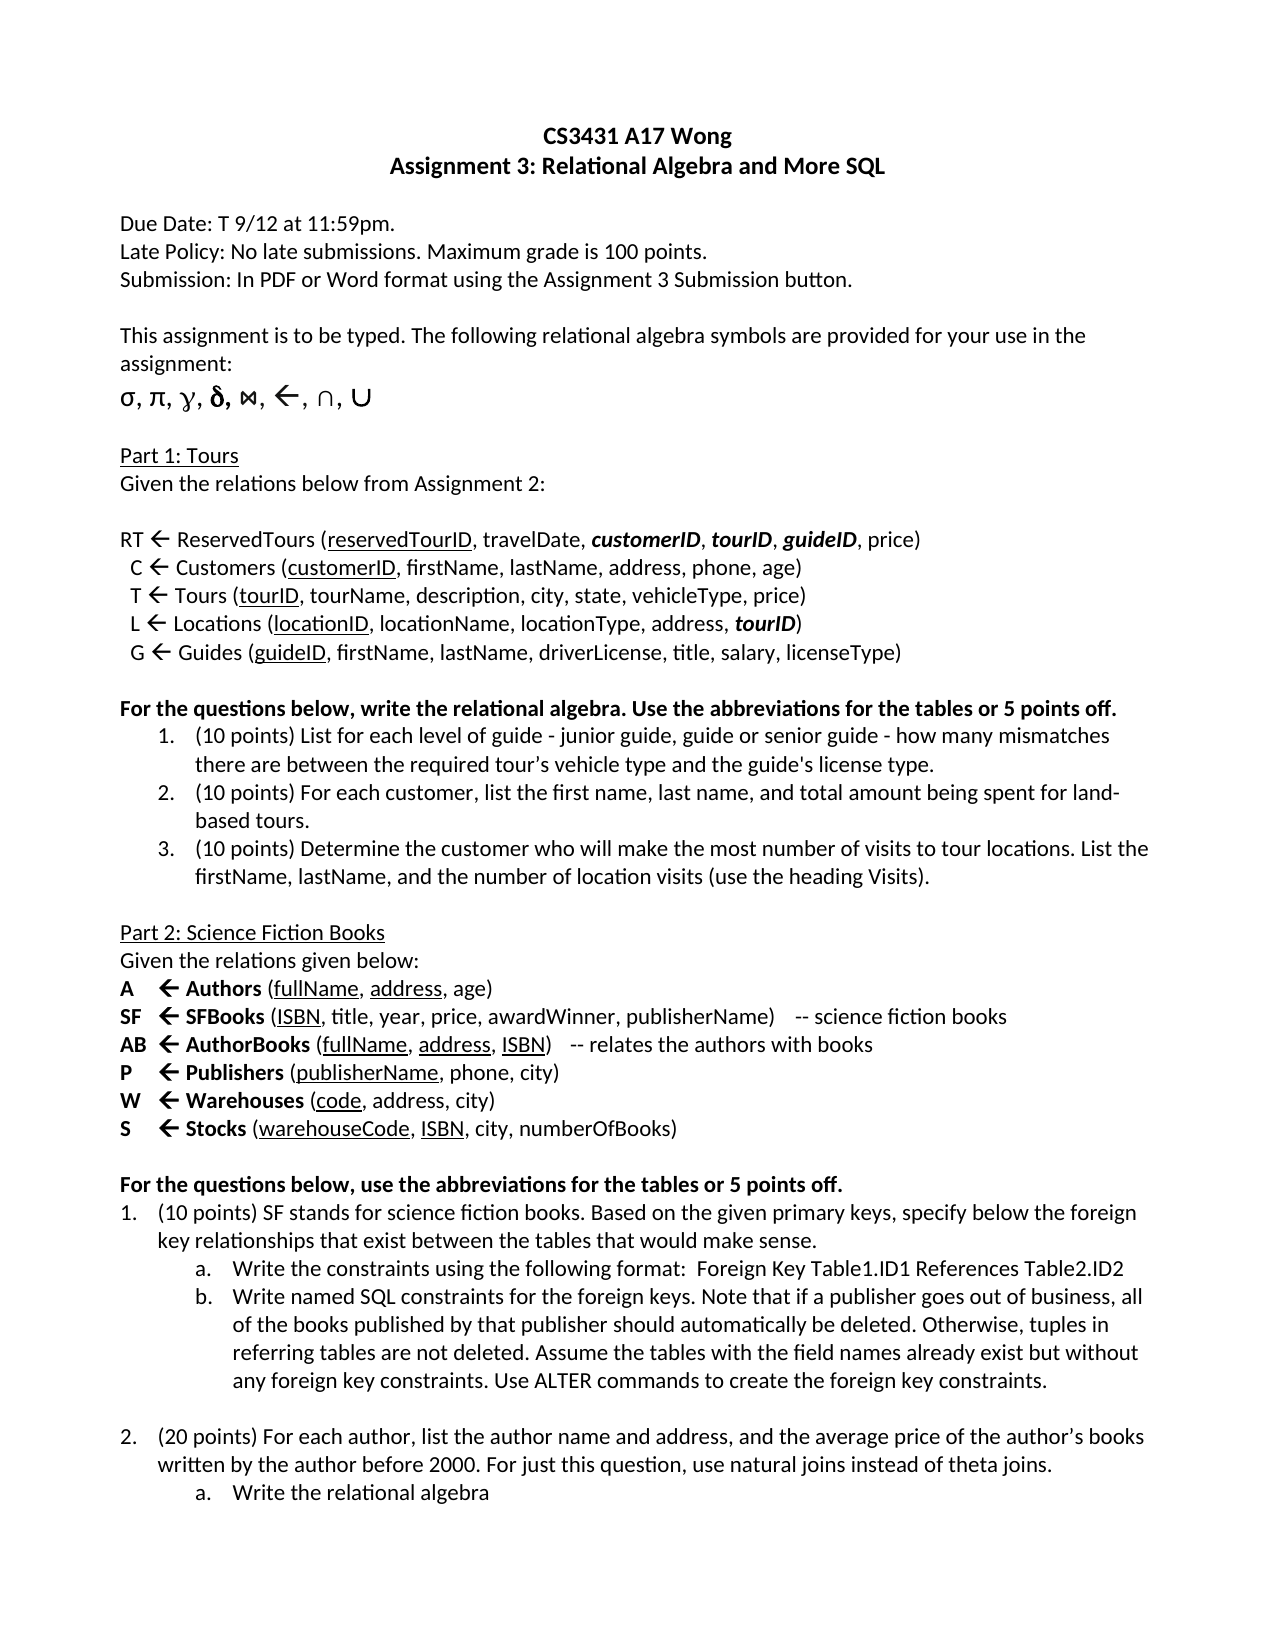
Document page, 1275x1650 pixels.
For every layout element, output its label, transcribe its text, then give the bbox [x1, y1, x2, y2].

list Write the relational algebra [195, 1478, 1155, 1506]
text L Locations (locationID, locationName, locationType, address, tourID) [120, 609, 1155, 638]
text S Stocks (warehouseCode, ISBN, city, numberOfBooks) [120, 1114, 1155, 1142]
text SF SFBooks (ISBN, title, year, price, awardWinner, publisherName) -- science fiction books [120, 1002, 1155, 1030]
text RT ReservedTours (reservedTourID, travelDate, customerID, tourID, guideID, price) [120, 526, 1155, 553]
text σ, π, , , ⋈, , ∩, [120, 377, 1155, 413]
list (10 points) For each customer, list the first name, last name, and total amount being spent for land-based tours. [157, 778, 1155, 834]
text Given the relations given below: [120, 946, 1155, 974]
text CS3431 A17 Wong [120, 120, 1155, 151]
text A Authors (fullName, address, age) [120, 974, 1155, 1002]
text For the questions below, write the relational algebra. Use the abbreviations for the tables or 5 points off. [120, 694, 1155, 722]
text Assignment 3: Relational Algebra and More SQL [120, 151, 1155, 181]
text C Customers (customerID, firstName, lastName, address, phone, age) [120, 553, 1155, 582]
text AB AuthorBooks (fullName, address, ISBN) -- relates the authors with books [120, 1030, 1155, 1058]
list (10 points) SF stands for science fiction books. Based on the given primary keys, specify below the foreign key relationships that exist between the tables that would make sense. [120, 1198, 1155, 1254]
text Submission: In PDF or Word format using the Assignment 3 Submission button. [120, 265, 1155, 293]
text G Guides (guideID, firstName, lastName, driverLicense, title, salary, licenseType) [120, 638, 1155, 666]
text P Publishers (publisherName, phone, city) [120, 1058, 1155, 1086]
list (10 points) Determine the customer who will make the most number of visits to tour locations. List the firstName, lastName, and the number of location visits (use the heading Visits). [157, 834, 1155, 890]
text Part 2: Science Fiction Books [120, 918, 1155, 946]
list (10 points) List for each level of guide - junior guide, guide or senior guide - how many mismatches there are between the required tour’s vehicle type and the guide's license type. [157, 722, 1155, 778]
text W Warehouses (code, address, city) [120, 1086, 1155, 1114]
text Due Date: T 9/12 at 11:59pm. [120, 209, 1155, 237]
list (20 points) For each author, list the author name and address, and the average price of the author’s books written by the author before 2000. For just this question, use natural joins instead of theta joins. [120, 1422, 1155, 1478]
text Part 1: Tours [120, 441, 1155, 469]
text Late Policy: No late submissions. Maximum grade is 100 points. [120, 237, 1155, 265]
list Write named SQL constraints for the foreign keys. Note that if a publisher goes out of business, all of the books published by that publisher should automatically be deleted. Otherwise, tuples in referring tables are not deleted. Assume the tables with the field names already exist but without any foreign key constraints. Use ALTER commands to create the foreign key constraints. [195, 1282, 1155, 1394]
text This assignment is to be typed. The following relational algebra symbols are provided for your use in the assignment: [120, 321, 1155, 377]
text For the questions below, use the abbreviations for the tables or 5 points off. [120, 1170, 1155, 1198]
text T Tours (tourID, tourName, description, city, state, vehicleType, price) [120, 582, 1155, 609]
list Write the constraints using the following format: Foreign Key Table1.ID1 References Table2.ID2 [195, 1254, 1155, 1282]
text Given the relations below from Assignment 2: [120, 469, 1155, 497]
